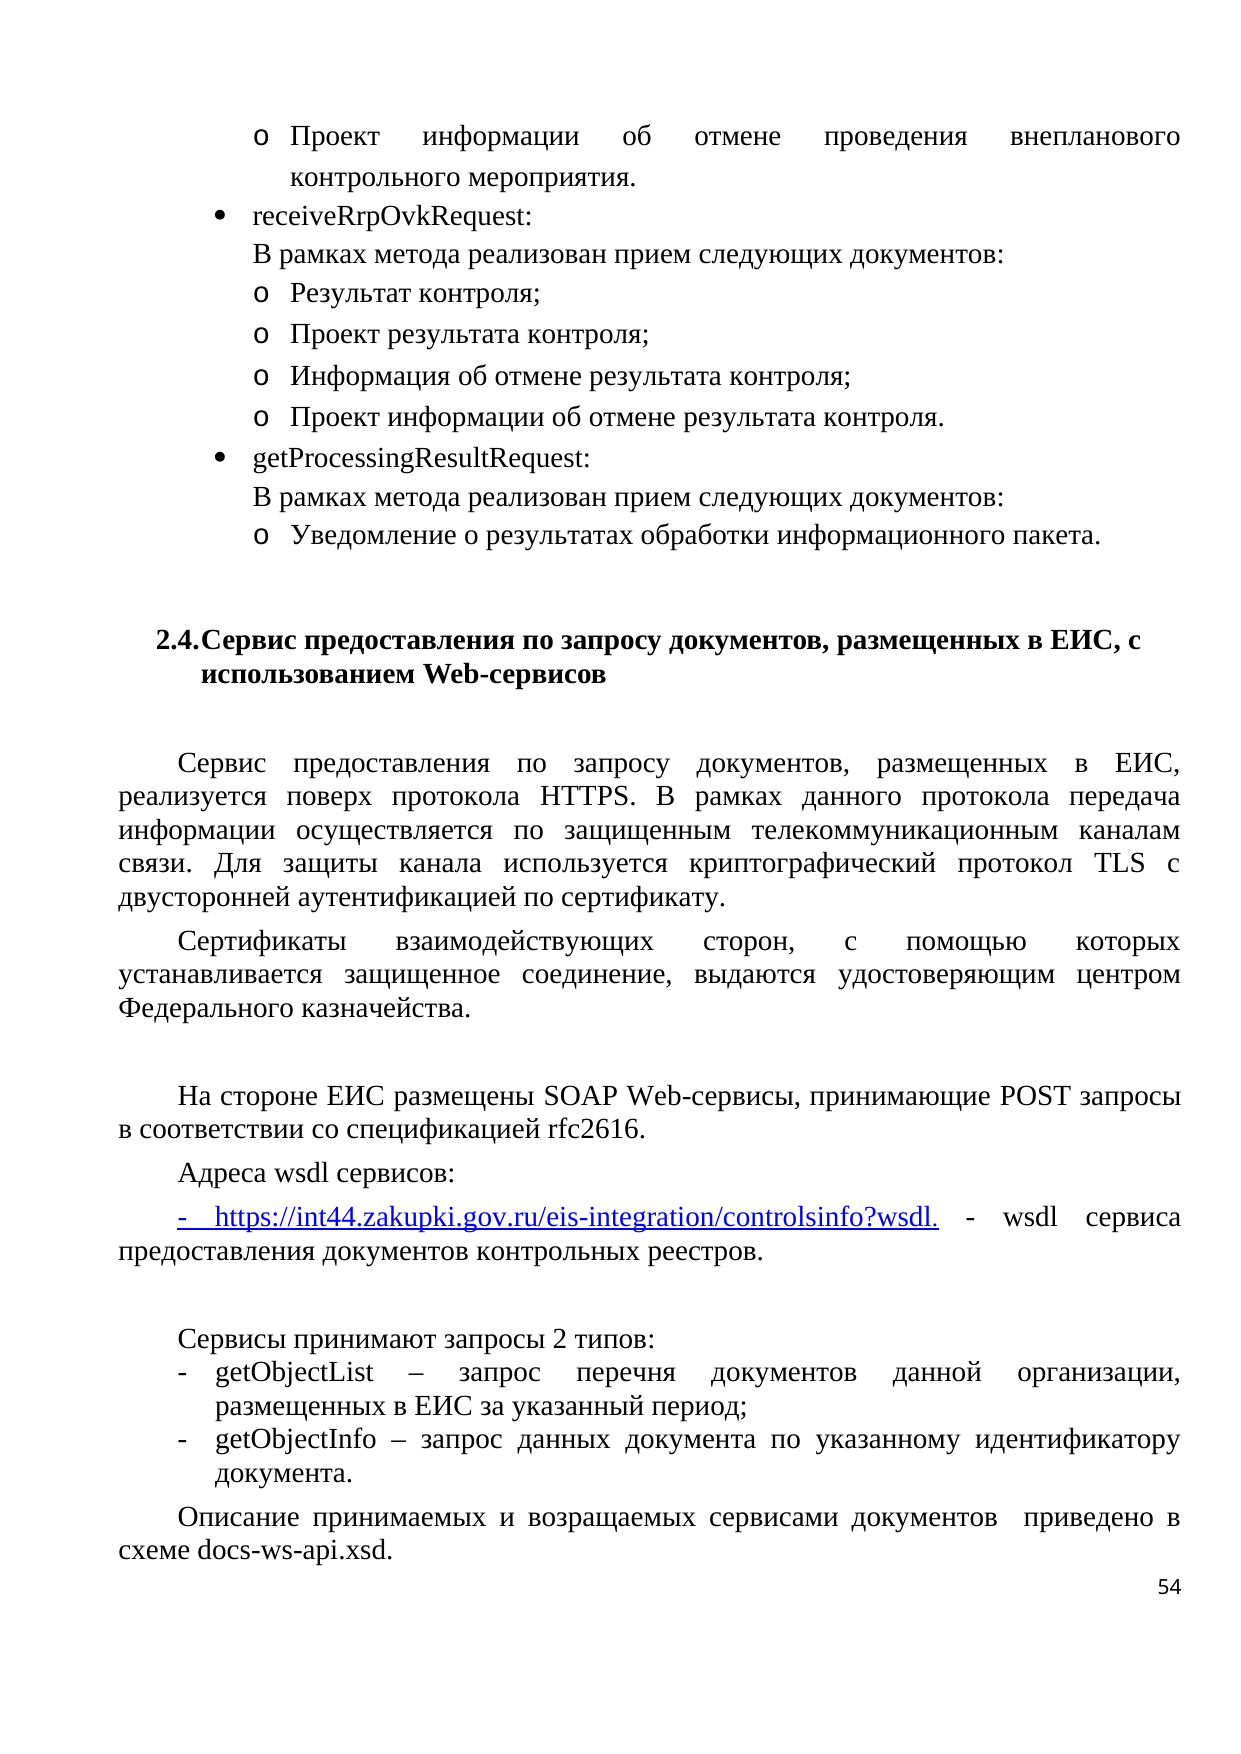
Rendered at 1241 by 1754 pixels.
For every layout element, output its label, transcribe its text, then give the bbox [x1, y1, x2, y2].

text Сервис предоставления по запросу документов, размещенных в ЕИС, реализуется поверх протокола HTTPS. В рамках данного протокола передача информации осуществляется по защищенным телекоммуникационным каналам связи. Для защиты канала используется криптографический протокол TLS с двусторонней аутентификацией по сертификату. [118, 745, 1181, 912]
text Сертификаты взаимодействующих сторон, с помощью которых устанавливается защищенное соединение, выдаются удостоверяющим центром Федерального казначейства. [118, 923, 1181, 1023]
text - https://int44.zakupki.gov.ru/eis-integration/controlsinfo?wsdl. - wsdl сервиса предоставления документов контрольных реестров. [118, 1199, 1181, 1266]
list Проект информации об отмене результата контроля. [252, 399, 1181, 435]
list Проект результата контроля; [252, 316, 1181, 352]
list getObjectList – запрос перечня документов данной организации, размещенных в ЕИС за указанный период; [177, 1354, 1181, 1421]
list receiveRrpOvkRequest: [215, 198, 1181, 231]
text В рамках метода реализован прием следующих документов: [252, 479, 1181, 512]
list Проект информации об отмене проведения внепланового контрольного мероприятия. [252, 118, 1181, 193]
list getProcessingResultRequest: [215, 440, 1181, 474]
list Результат контроля; [252, 275, 1181, 311]
text В рамках метода реализован прием следующих документов: [252, 236, 1181, 270]
text Адреса wsdl сервисов: [118, 1155, 1181, 1189]
list getObjectInfo – запрос данных документа по указанному идентификатору документа. [177, 1421, 1181, 1488]
subtitle Сервис предоставления по запросу документов, размещенных в ЕИС, с использованием Web-сервисов [156, 622, 1181, 689]
list Уведомление о результатах обработки информационного пакета. [252, 517, 1181, 553]
text Описание принимаемых и возращаемых сервисами документов приведено в схеме docs-ws-api.xsd. [118, 1499, 1181, 1566]
text На стороне ЕИС размещены SOAP Web-сервисы, принимающие POST запросы в соответствии со спецификацией rfc2616. [118, 1078, 1181, 1145]
text Сервисы принимают запросы 2 типов: [118, 1321, 1181, 1354]
list Информация об отмене результата контроля; [252, 358, 1181, 394]
